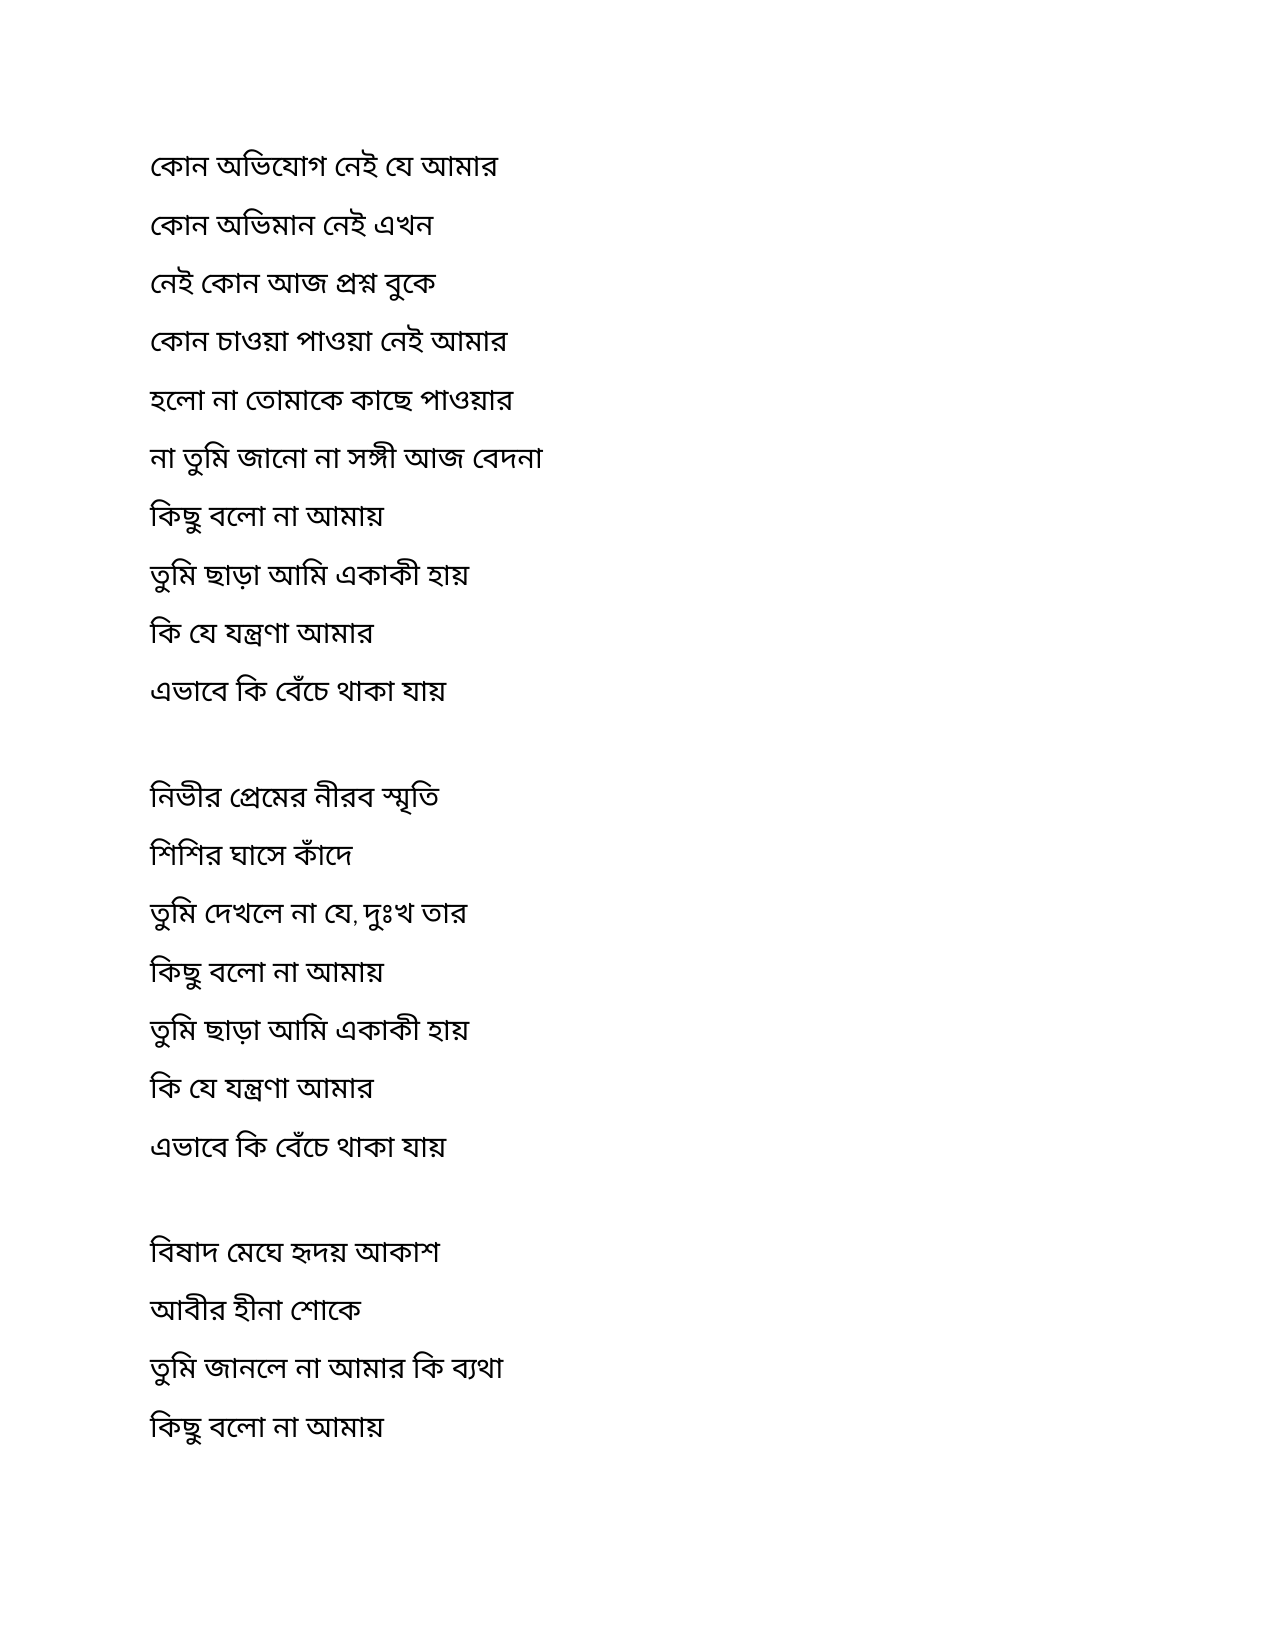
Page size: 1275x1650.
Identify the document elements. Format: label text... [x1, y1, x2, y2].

text নেই কোন আজ প্রশ্ন বুকে [150, 267, 1125, 305]
text তুমি জানলে না আমার কি ব্যথা [150, 1352, 1125, 1391]
text কোন অভিযোগ নেই যে আমার [150, 150, 1125, 189]
text শিশির ঘাসে কাঁদে [150, 838, 1125, 877]
text কি যে যন্ত্রণা আমার [150, 1072, 1125, 1111]
text কিছু বলো না আমায় [150, 500, 1125, 539]
text কোন অভিমান নেই এখন [150, 208, 1125, 247]
text কোন চাওয়া পাওয়া নেই আমার [150, 325, 1125, 364]
text বিষাদ মেঘে হৃদয় আকাশ [150, 1235, 1125, 1274]
text নিভীর প্রেমের নীরব স্মৃতি [150, 780, 1125, 819]
text না তুমি জানো না সঙ্গী আজ বেদনা [150, 442, 1125, 480]
text কি যে যন্ত্রণা আমার [150, 617, 1125, 655]
text এভাবে কি বেঁচে থাকা যায় [150, 675, 1125, 714]
text তুমি ছাড়া আমি একাকী হায় [150, 1013, 1125, 1052]
text কিছু বলো না আমায় [150, 955, 1125, 994]
text তুমি ছাড়া আমি একাকী হায় [150, 558, 1125, 597]
text হলো না তোমাকে কাছে পাওয়ার [150, 383, 1125, 422]
text তুমি দেখলে না যে, দুঃখ তার [150, 897, 1125, 936]
text আবীর হীনা শোকে [150, 1294, 1125, 1332]
text এভাবে কি বেঁচে থাকা যায় [150, 1130, 1125, 1169]
text কিছু বলো না আমায় [150, 1410, 1125, 1449]
